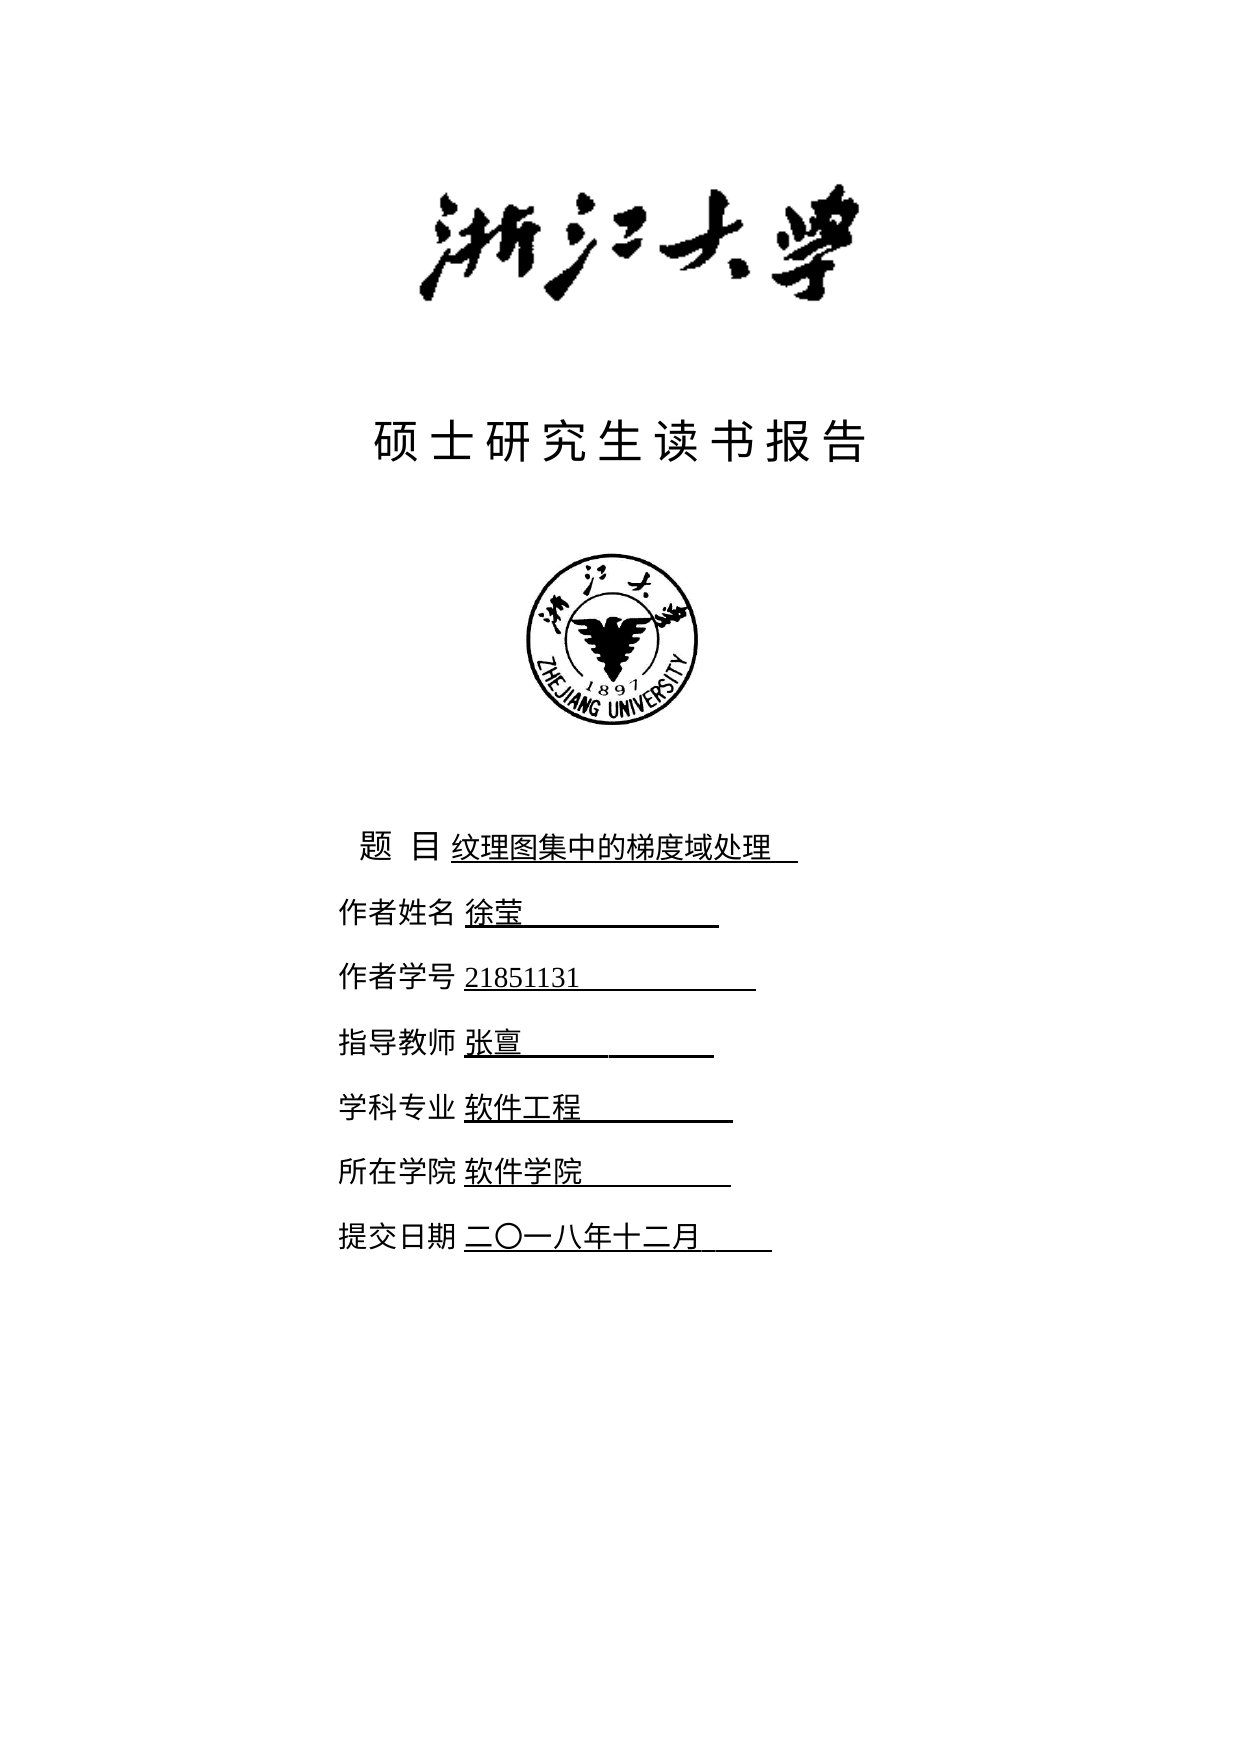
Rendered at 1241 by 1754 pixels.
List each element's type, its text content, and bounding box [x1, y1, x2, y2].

picture [524, 552, 700, 727]
text 所在学院 软件学院 [187, 1137, 1053, 1202]
text 提交日期 二〇一八年十二月 [187, 1202, 1053, 1267]
text 题 目 纹理图集中的梯度域处理 [187, 812, 1053, 877]
picture [393, 161, 887, 318]
text 指导教师 张亶 [187, 1007, 1053, 1072]
text 作者学号 21851131 [187, 942, 1053, 1007]
text 作者姓名 徐莹 [187, 877, 1053, 942]
text 学科专业 软件工程 [187, 1072, 1053, 1137]
text 硕 士 研 究 生 读 书 报 告 [187, 389, 1053, 487]
